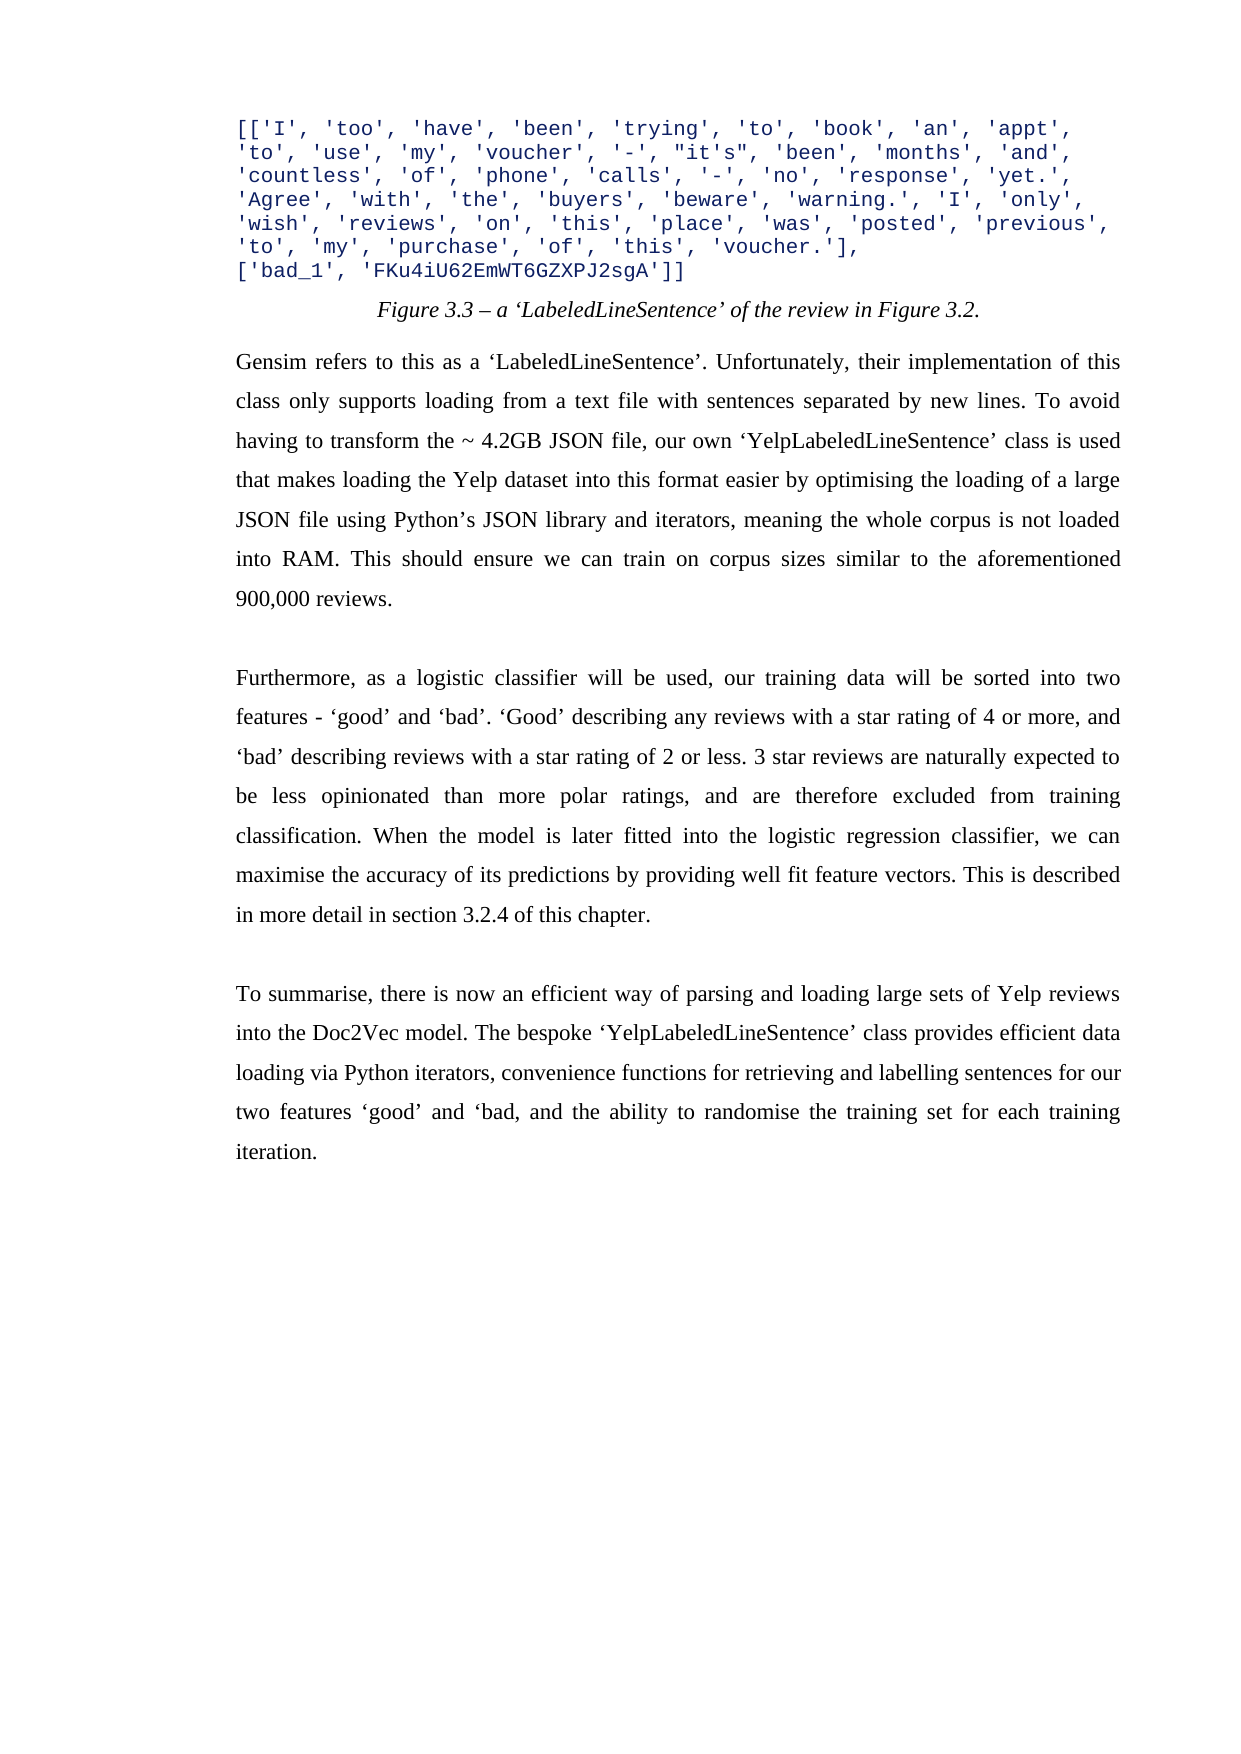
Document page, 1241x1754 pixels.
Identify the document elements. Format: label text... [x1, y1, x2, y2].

text Figure 3.3 – a ‘LabeledLineSentence’ of the review in Figure 3.2. [236, 296, 1122, 322]
text [['I', 'too', 'have', 'been', 'trying', 'to', 'book', 'an', 'appt', 'to', 'use', 'my', 'voucher', '-', "it's", 'been', 'months', 'and', 'countless', 'of', 'phone', 'calls', '-', 'no', 'response', 'yet.', 'Agree', 'with', 'the', 'buyers', 'beware', 'warning.', 'I', 'only', 'wish', 'reviews', 'on', 'this', 'place', 'was', 'posted', 'previous', 'to', 'my', 'purchase', 'of', 'this', 'voucher.'], [236, 118, 1122, 260]
text Gensim refers to this as a ‘LabeledLineSentence’. Unfortunately, their implementation of this class only supports loading from a text file with sentences separated by new lines. To avoid having to transform the ~ 4.2GB JSON file, our own ‘YelpLabeledLineSentence’ class is used that makes loading the Yelp dataset into this format easier by optimising the loading of a large JSON file using Python’s JSON library and iterators, meaning the whole corpus is not loaded into RAM. This should ensure we can train on corpus sizes similar to the aforementioned 900,000 reviews. [236, 348, 1122, 611]
text Furthermore, as a logistic classifier will be used, our training data will be sorted into two features - ‘good’ and ‘bad’. ‘Good’ describing any reviews with a star rating of 4 or more, and ‘bad’ describing reviews with a star rating of 2 or less. 3 star reviews are naturally expected to be less opinionated than more polar ratings, and are therefore excluded from training classification. When the model is later fitted into the logistic regression classifier, we can maximise the accuracy of its predictions by providing well fit feature vectors. This is described in more detail in section 3.2.4 of this chapter. [236, 664, 1122, 927]
text ['bad_1', 'FKu4iU62EmWT6GZXPJ2sgA']] [236, 260, 1122, 284]
text To summarise, there is now an efficient way of parsing and loading large sets of Yelp reviews into the Doc2Vec model. The bespoke ‘YelpLabeledLineSentence’ class provides efficient data loading via Python iterators, convenience functions for retrieving and labelling sentences for our two features ‘good’ and ‘bad, and the ability to randomise the training set for each training iteration. [236, 980, 1122, 1164]
